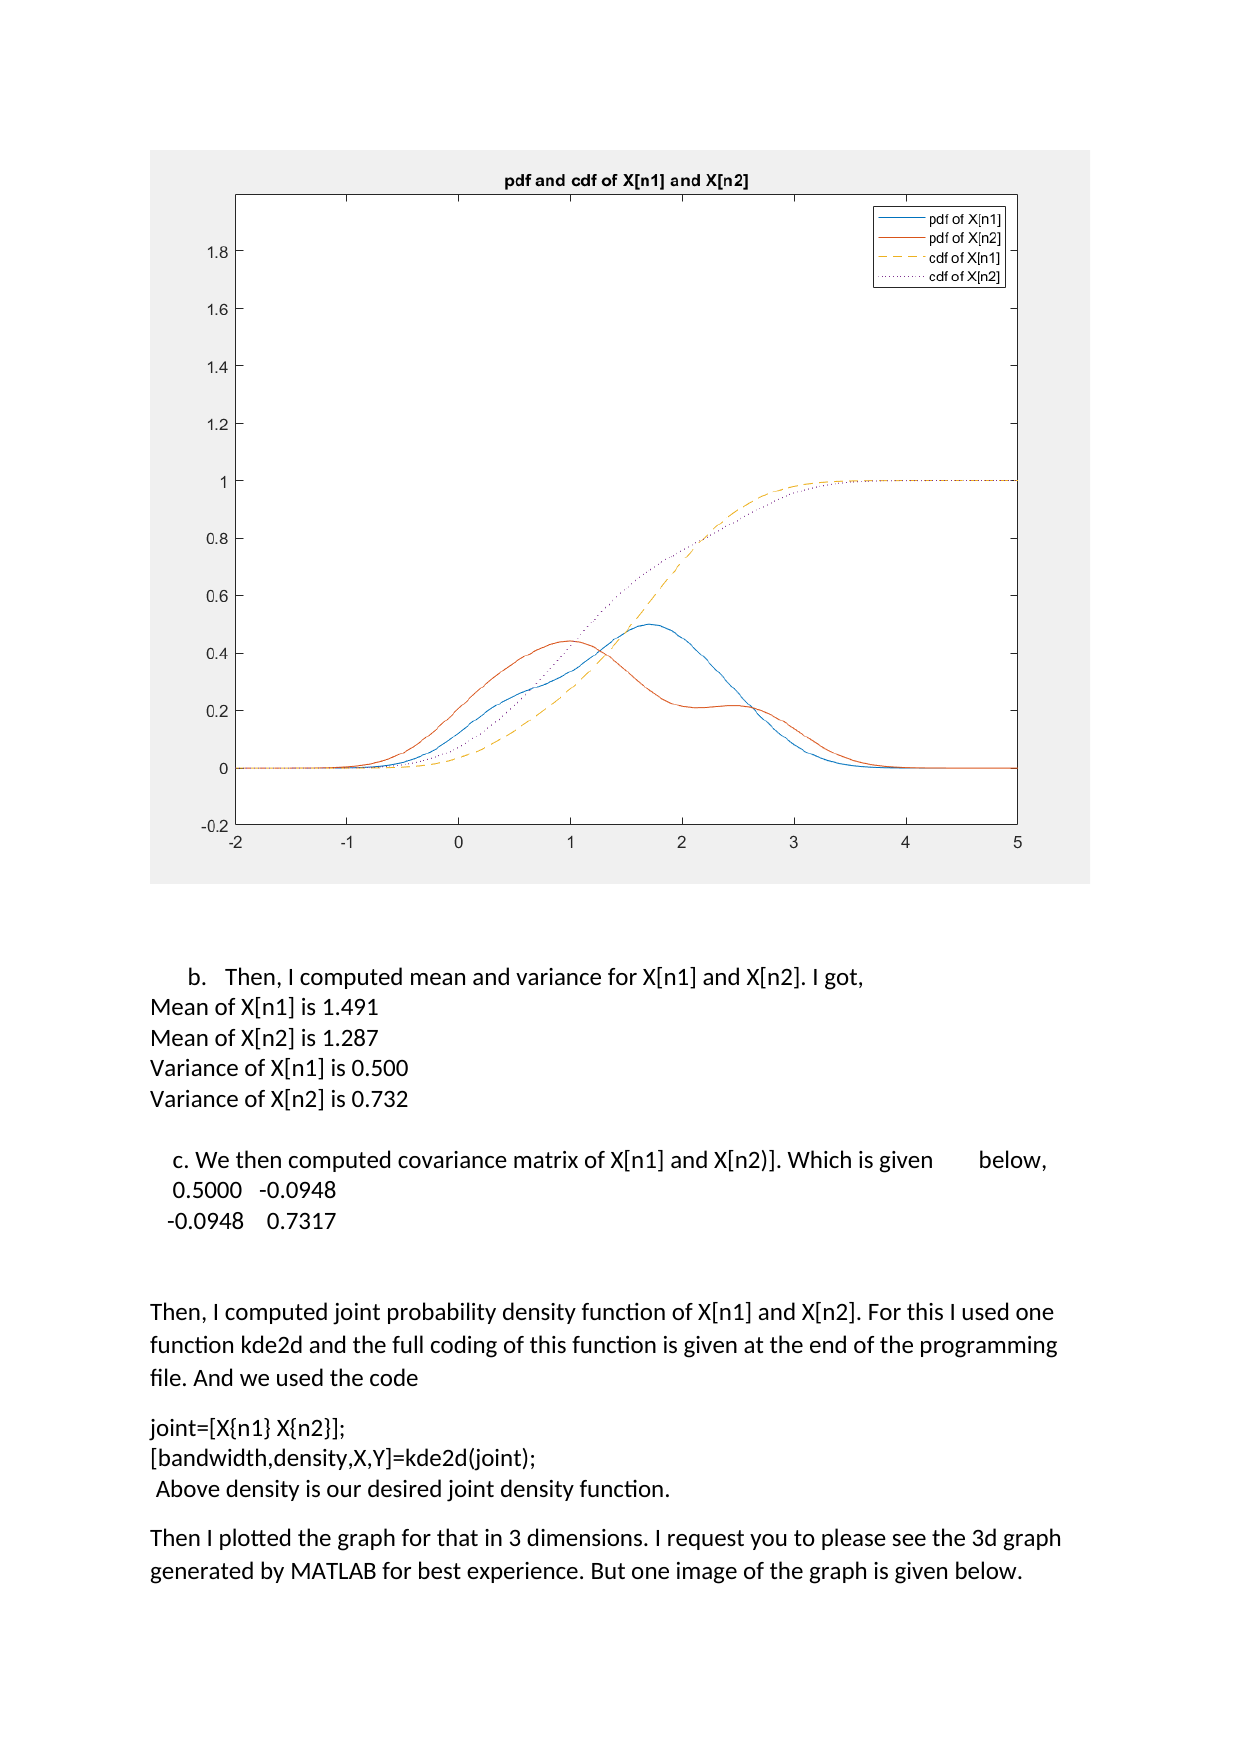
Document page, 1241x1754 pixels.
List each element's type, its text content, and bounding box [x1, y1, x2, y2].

text c. We then computed covariance matrix of X[n1] and X[n2)]. Which is given below, [150, 1144, 1090, 1174]
text Then I plotted the graph for that in 3 dimensions. I request you to please see the 3d graph generated by MATLAB for best experience. But one image of the graph is given below. [150, 1522, 1090, 1586]
text Mean of X[n2] is 1.287 [150, 1022, 1090, 1052]
text [bandwidth,density,X,Y]=kde2d(joint); [150, 1442, 1090, 1473]
text -0.0948 0.7317 [150, 1205, 1090, 1235]
text Then, I computed joint probability density function of X[n1] and X[n2]. For this I used one function kde2d and the full coding of this function is given at the end of the programming file. And we used the code [150, 1296, 1090, 1393]
text Above density is our desired joint density function. [150, 1473, 1090, 1503]
text joint=[X{n1} X{n2}]; [150, 1412, 1090, 1442]
text 0.5000 -0.0948 [150, 1174, 1090, 1205]
picture [150, 150, 1091, 884]
text Mean of X[n1] is 1.491 [150, 991, 1090, 1022]
text Variance of X[n1] is 0.500 [150, 1052, 1090, 1083]
list Then, I computed mean and variance for X[n1] and X[n2]. I got, [187, 961, 1090, 991]
text Variance of X[n2] is 0.732 [150, 1083, 1090, 1113]
